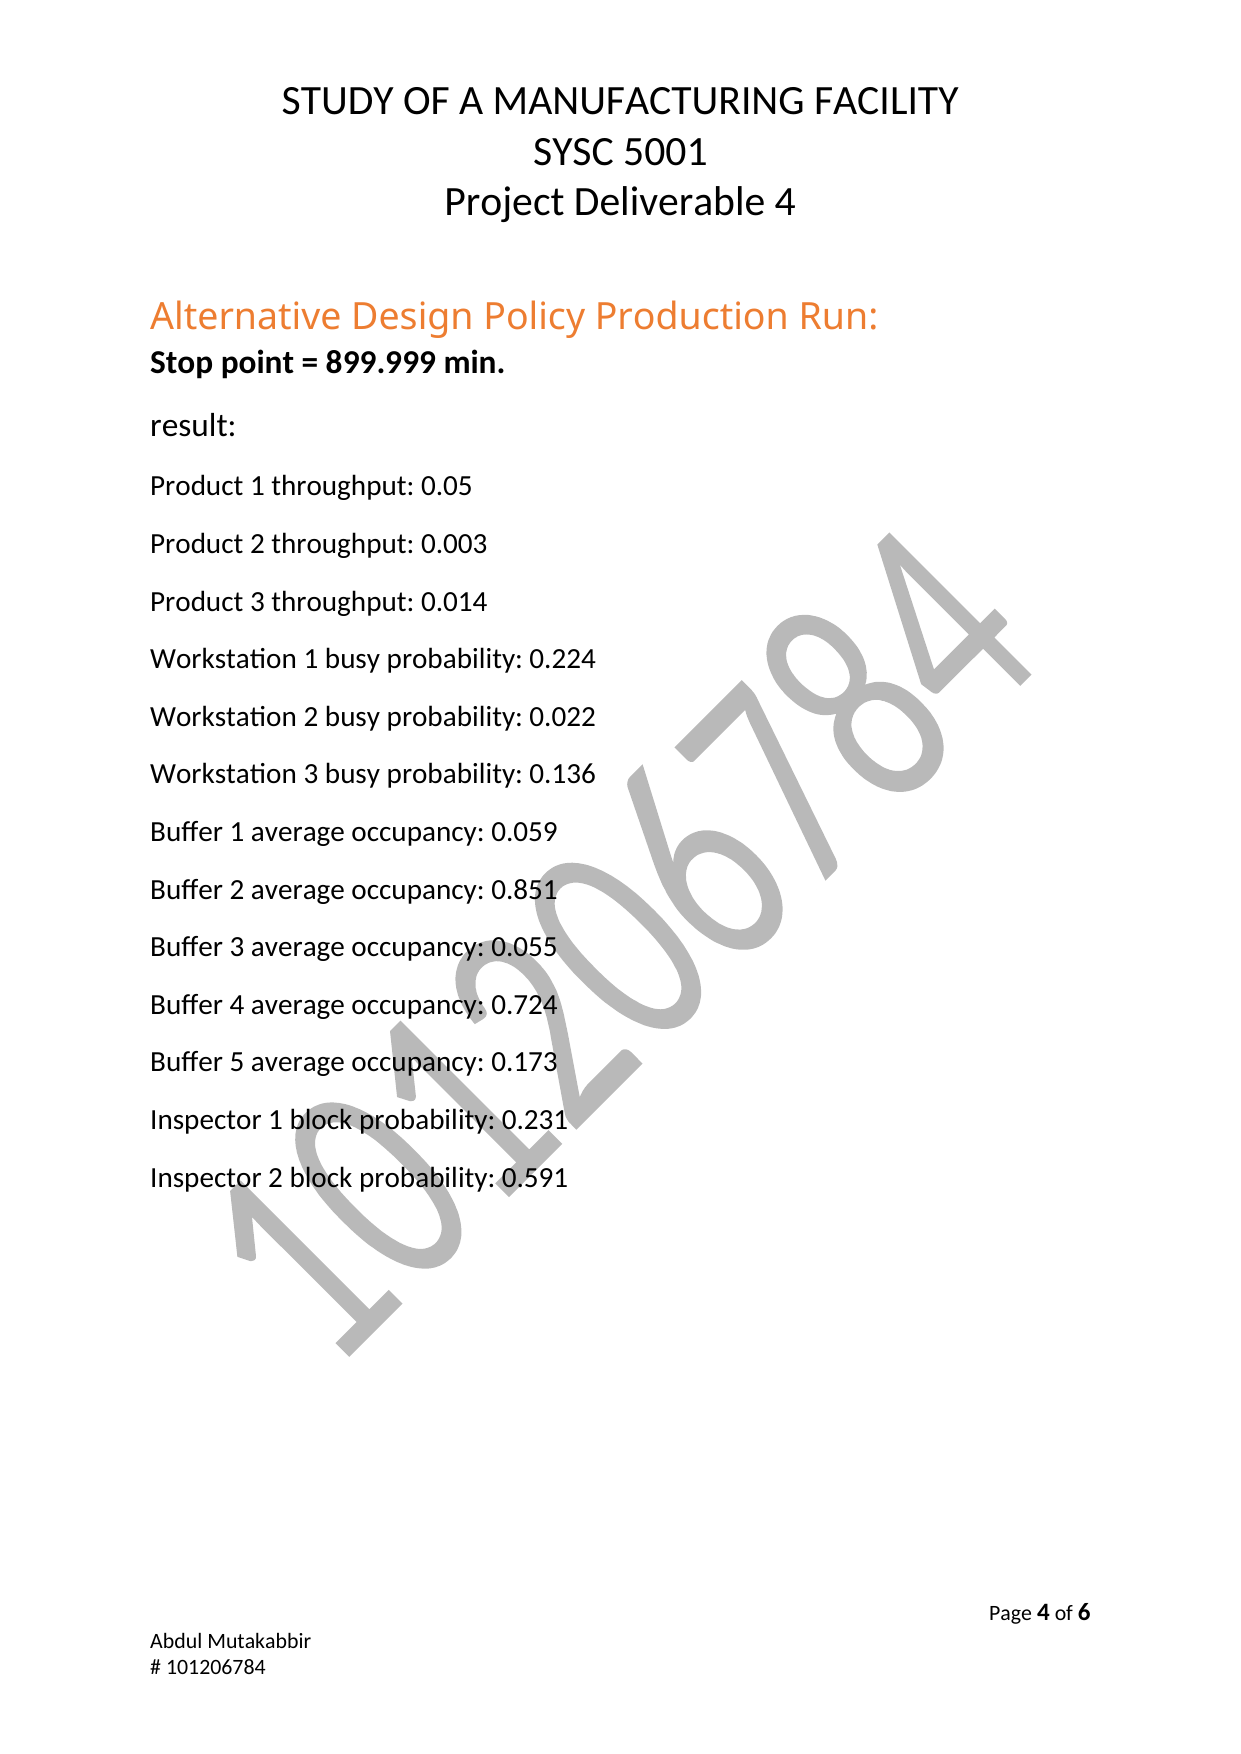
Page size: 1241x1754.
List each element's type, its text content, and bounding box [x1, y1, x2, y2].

subtitle Alternative Design Policy Production Run: [150, 289, 1090, 341]
text Stop point = 899.999 min. [150, 341, 1090, 381]
text result: [150, 404, 1090, 445]
text Buffer 2 average occupancy: 0.851 [150, 871, 1090, 906]
text Product 3 throughput: 0.014 [150, 583, 1090, 618]
text Product 1 throughput: 0.05 [150, 467, 1090, 503]
text Buffer 1 average occupancy: 0.059 [150, 813, 1090, 849]
text Buffer 3 average occupancy: 0.055 [150, 928, 1090, 964]
text Product 2 throughput: 0.003 [150, 525, 1090, 561]
text Inspector 1 block probability: 0.231 [150, 1101, 1090, 1137]
text Workstation 1 busy probability: 0.224 [150, 640, 1090, 676]
text Workstation 3 busy probability: 0.136 [150, 756, 1090, 791]
text Inspector 2 block probability: 0.591 [150, 1159, 1090, 1194]
text Buffer 5 average occupancy: 0.173 [150, 1043, 1090, 1079]
text Buffer 4 average occupancy: 0.724 [150, 986, 1090, 1022]
text Workstation 2 busy probability: 0.022 [150, 698, 1090, 733]
